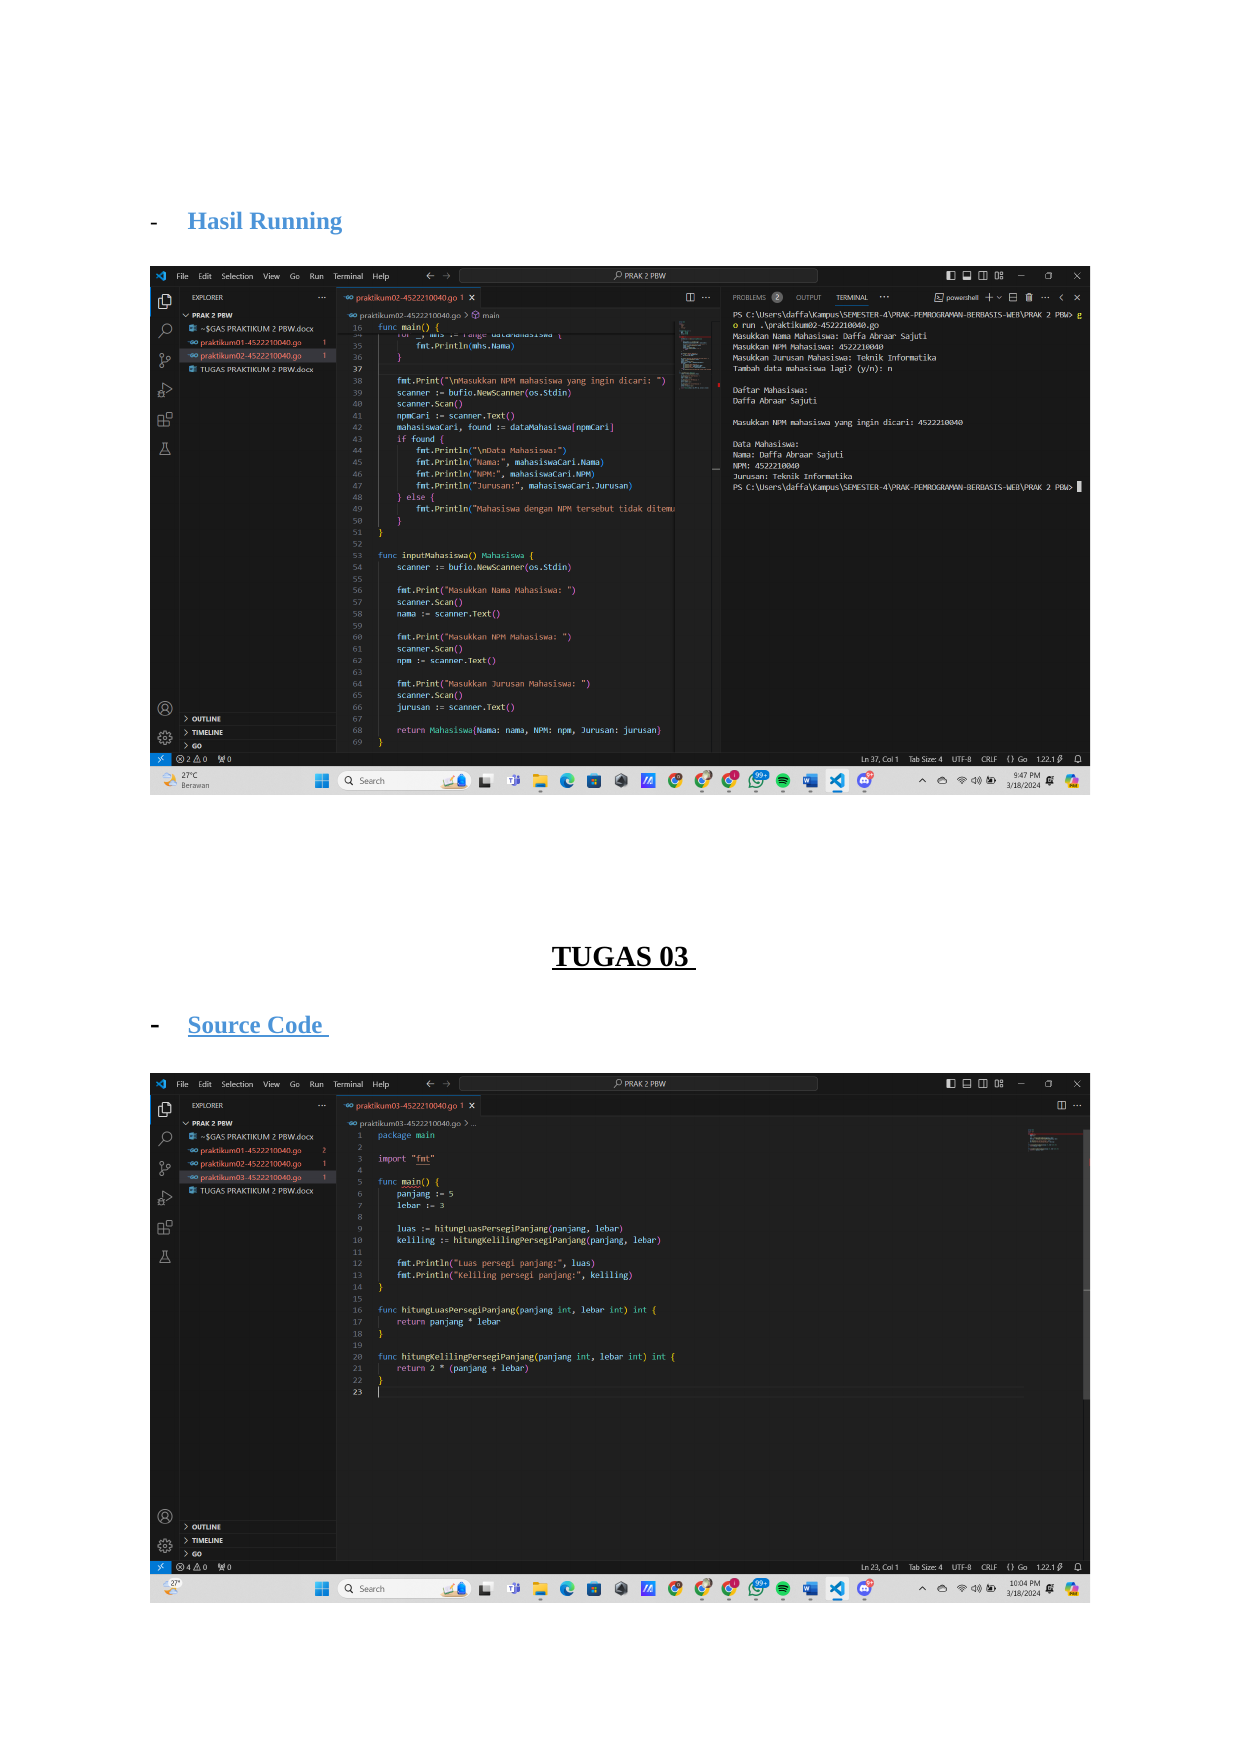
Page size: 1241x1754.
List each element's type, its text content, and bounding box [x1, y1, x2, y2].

list Hasil Running [150, 206, 1090, 235]
text TUGAS 03 [150, 939, 1090, 973]
list Source Code [150, 1006, 1090, 1040]
picture [150, 266, 1091, 795]
picture [150, 1073, 1091, 1603]
